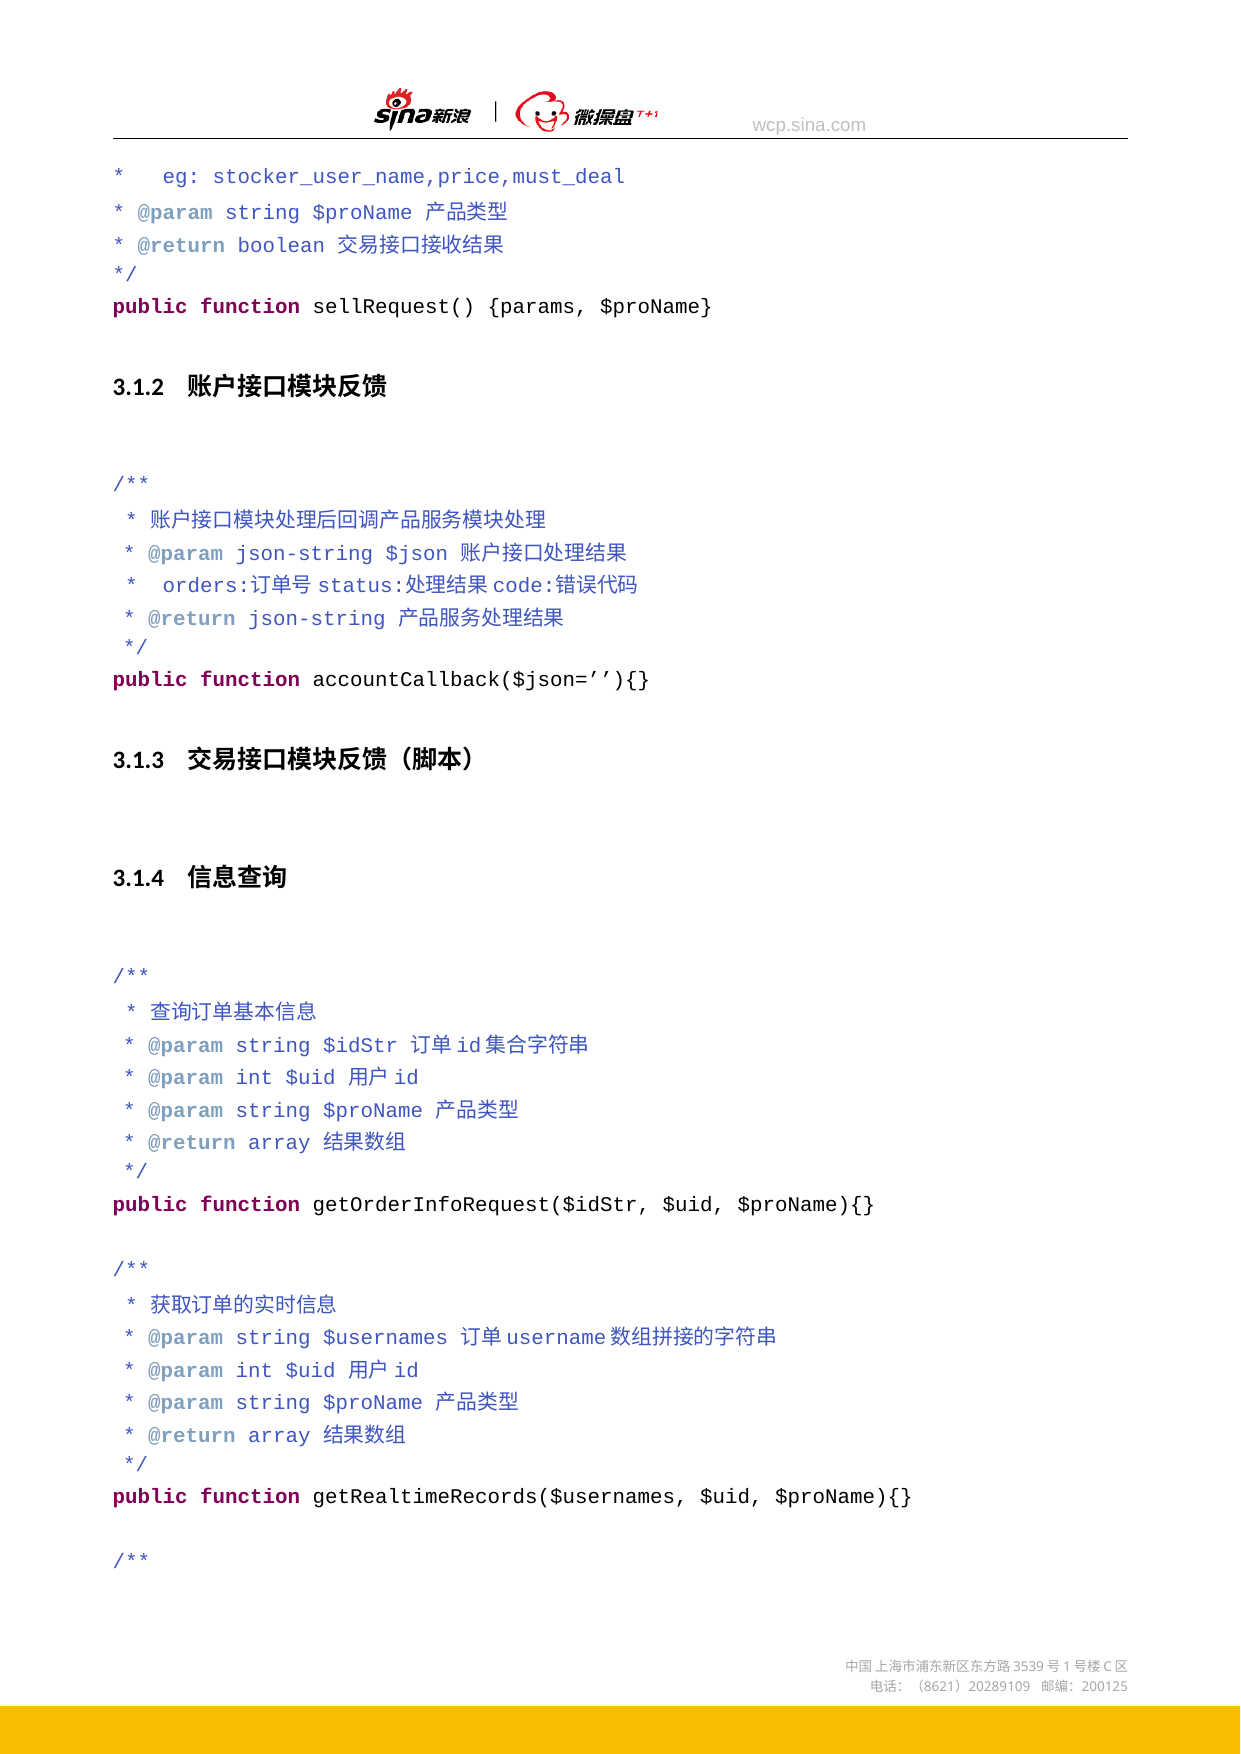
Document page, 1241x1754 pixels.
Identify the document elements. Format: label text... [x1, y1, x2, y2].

text * @param json-string $json 账户接口处理结果 [112, 535, 1128, 568]
picture [374, 88, 658, 132]
text /** [112, 470, 1128, 503]
text * @param string $usernames 订单username数组拼接的字符串 [112, 1319, 1128, 1352]
text * @param string $proName 产品类型 [112, 1092, 1128, 1124]
text * 账户接口模块处理后回调产品服务模块处理 [112, 503, 1128, 535]
text * @return array 结果数组 [112, 1417, 1128, 1449]
text /** [112, 1254, 1128, 1287]
text /** [112, 962, 1128, 994]
text /** [112, 1547, 1128, 1579]
text public function accountCallback($json=’’){} [112, 665, 1128, 698]
text * @param int $uid 用户id [112, 1059, 1128, 1092]
subtitle 信息查询 [112, 843, 1128, 908]
text */ [112, 633, 1128, 665]
text * @return json-string 产品服务处理结果 [112, 600, 1128, 633]
subtitle 账户接口模块反馈 [112, 352, 1128, 417]
text public function getRealtimeRecords($usernames, $uid, $proName){} [112, 1482, 1128, 1514]
text * 查询订单基本信息 [112, 994, 1128, 1027]
text */ [112, 1157, 1128, 1189]
text * @return boolean 交易接口接收结果 [112, 227, 1128, 259]
text * @param string $proName 产品类型 [112, 1384, 1128, 1417]
text * @return array 结果数组 [112, 1124, 1128, 1157]
text */ [112, 259, 1128, 292]
text * 获取订单的实时信息 [112, 1287, 1128, 1319]
text * eg: stocker_user_name,price,must_deal [112, 162, 1128, 194]
text public function sellRequest() {params, $proName} [112, 292, 1128, 324]
text * @param int $uid 用户id [112, 1352, 1128, 1384]
text * orders:订单号 status:处理结果 code:错误代码 [112, 568, 1128, 600]
subtitle 交易接口模块反馈（脚本） [112, 725, 1128, 790]
text * @param string $proName 产品类型 [112, 194, 1128, 227]
text public function getOrderInfoRequest($idStr, $uid, $proName){} [112, 1189, 1128, 1222]
text */ [112, 1449, 1128, 1482]
text * @param string $idStr 订单id集合字符串 [112, 1027, 1128, 1059]
